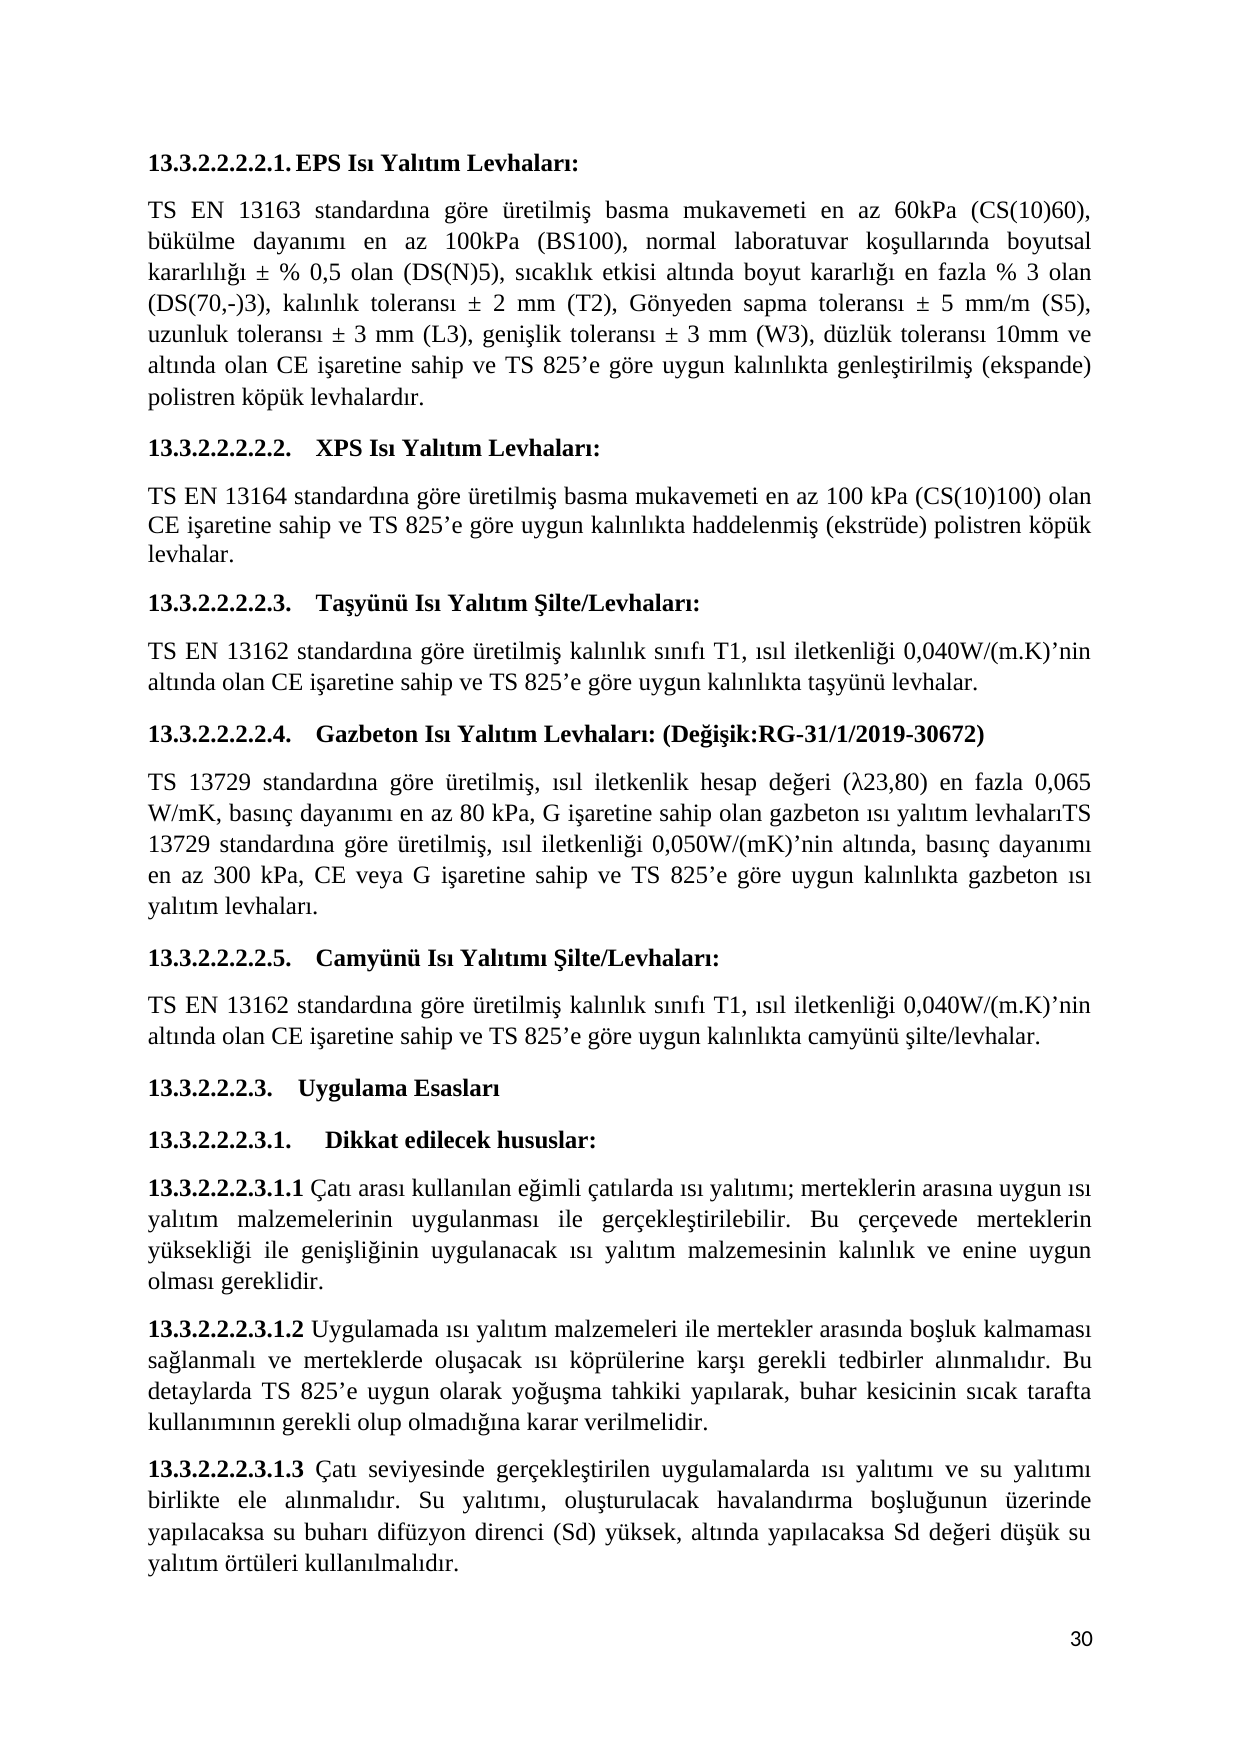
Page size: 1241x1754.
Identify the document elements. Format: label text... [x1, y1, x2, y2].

text 13.3.2.2.2.3.1.1 Çatı arası kullanılan eğimli çatılarda ısı yalıtımı; merteklerin arasına uygun ısı yalıtım malzemelerinin uygulanması ile gerçekleştirilebilir. Bu çerçevede merteklerin yüksekliği ile genişliğinin uygulanacak ısı yalıtım malzemesinin kalınlık ve enine uygun olması gereklidir. [148, 1173, 1093, 1295]
text 13.3.2.2.2.3.1.2 Uygulamada ısı yalıtım malzemeleri ile mertekler arasında boşluk kalmaması sağlanmalı ve merteklerde oluşacak ısı köprülerine karşı gerekli tedbirler alınmalıdır. Bu detaylarda TS 825’e uygun olarak yoğuşma tahkiki yapılarak, buhar kesicinin sıcak tarafta kullanımının gerekli olup olmadığına karar verilmelidir. [148, 1314, 1093, 1436]
text TS EN 13164 standardına göre üretilmiş basma mukavemeti en az 100 kPa (CS(10)100) olan CE işaretine sahip ve TS 825’e göre uygun kalınlıkta haddelenmiş (ekstrüde) polistren köpük levhalar. [148, 481, 1093, 567]
text TS EN 13163 standardına göre üretilmiş basma mukavemeti en az 60kPa (CS(10)60), bükülme dayanımı en az 100kPa (BS100), normal laboratuvar koşullarında boyutsal kararlılığı ± % 0,5 olan (DS(N)5), sıcaklık etkisi altında boyut kararlığı en fazla % 3 olan (DS(70,-)3), kalınlık toleransı ± 2 mm (T2), Gönyeden sapma toleransı ± 5 mm/m (S5), uzunluk toleransı ± 3 mm (L3), genişlik toleransı ± 3 mm (W3), düzlük toleransı 10mm ve altında olan CE işaretine sahip ve TS 825’e göre uygun kalınlıkta genleştirilmiş (ekspande) polistren köpük levhalardır. [148, 195, 1093, 410]
subtitle Dikkat edilecek hususlar: [148, 1125, 1093, 1154]
text TS EN 13162 standardına göre üretilmiş kalınlık sınıfı T1, ısıl iletkenliği 0,040W/(m.K)’nin altında olan CE işaretine sahip ve TS 825’e göre uygun kalınlıkta taşyünü levhalar. [148, 636, 1093, 696]
text 13.3.2.2.2.3.1.3 Çatı seviyesinde gerçekleştirilen uygulamalarda ısı yalıtımı ve su yalıtımı birlikte ele alınmalıdır. Su yalıtımı, oluşturulacak havalandırma boşluğunun üzerinde yapılacaksa su buharı difüzyon direnci (Sd) yüksek, altında yapılacaksa Sd değeri düşük su yalıtım örtüleri kullanılmalıdır. [148, 1454, 1093, 1576]
subtitle Taşyünü Isı Yalıtım Şilte/Levhaları: [148, 588, 1093, 617]
subtitle XPS Isı Yalıtım Levhaları: [148, 433, 1093, 462]
subtitle EPS Isı Yalıtım Levhaları: [148, 148, 1093, 176]
subtitle Camyünü Isı Yalıtımı Şilte/Levhaları: [148, 943, 1093, 971]
subtitle Uygulama Esasları [148, 1073, 1093, 1102]
text TS EN 13162 standardına göre üretilmiş kalınlık sınıfı T1, ısıl iletkenliği 0,040W/(m.K)’nin altında olan CE işaretine sahip ve TS 825’e göre uygun kalınlıkta camyünü şilte/levhalar. [148, 990, 1093, 1050]
text . [148, 767, 1093, 919]
subtitle Gazbeton Isı Yalıtım Levhaları: [148, 719, 1093, 748]
